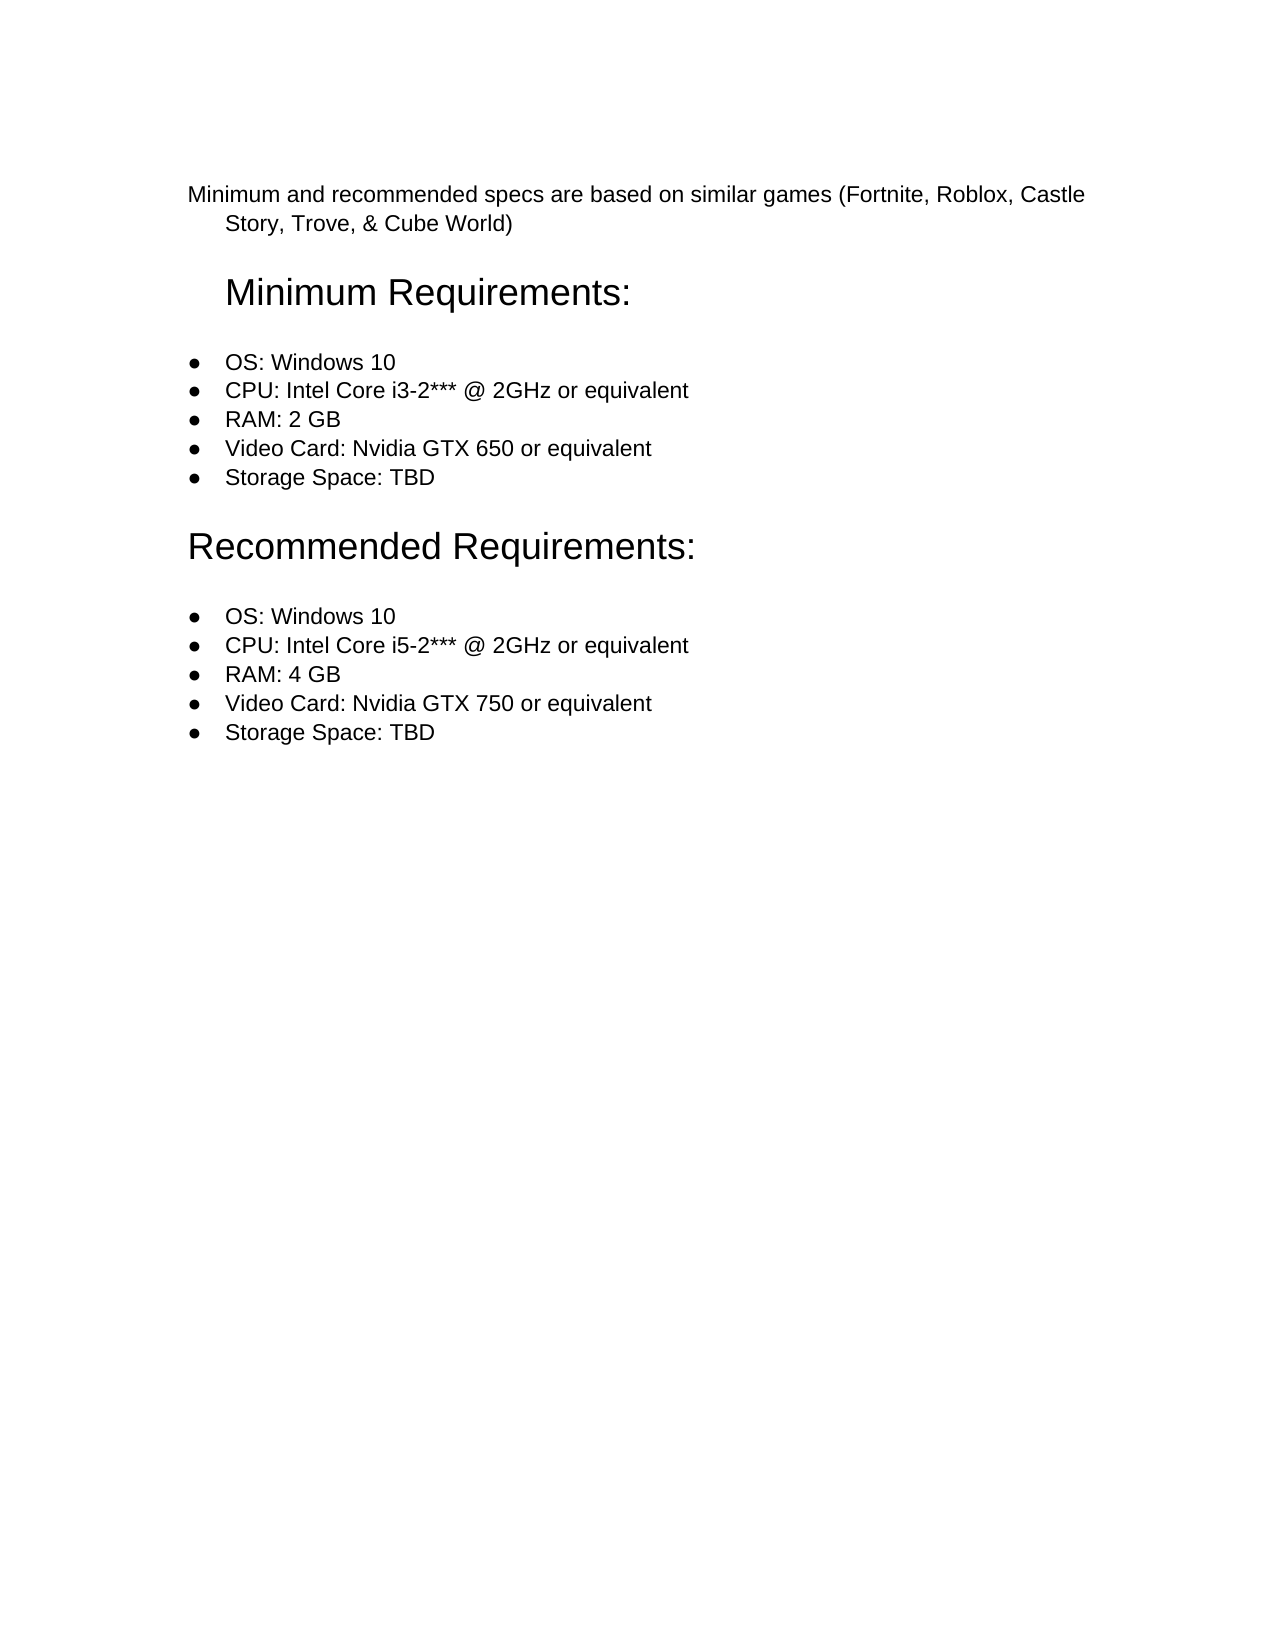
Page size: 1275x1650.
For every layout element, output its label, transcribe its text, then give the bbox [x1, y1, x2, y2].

list CPU: Intel Core i5-2*** @ 2GHz or equivalent [187, 632, 1125, 658]
list Video Card: Nvidia GTX 650 or equivalent [187, 435, 1125, 462]
list OS: Windows 10 [187, 603, 1125, 629]
list Video Card: Nvidia GTX 750 or equivalent [187, 690, 1125, 716]
text Minimum and recommended specs are based on similar games (Fortnite, Roblox, Castle Story, Trove, & Cube World) Minimum Requirements: [187, 181, 1125, 313]
list Storage Space: TBD [187, 719, 1125, 745]
list OS: Windows 10 [187, 348, 1125, 375]
list Storage Space: TBD [187, 464, 1125, 491]
list RAM: 2 GB [187, 406, 1125, 433]
text Recommended Requirements: [187, 524, 1125, 568]
list RAM: 4 GB [187, 661, 1125, 687]
list CPU: Intel Core i3-2*** @ 2GHz or equivalent [187, 377, 1125, 404]
